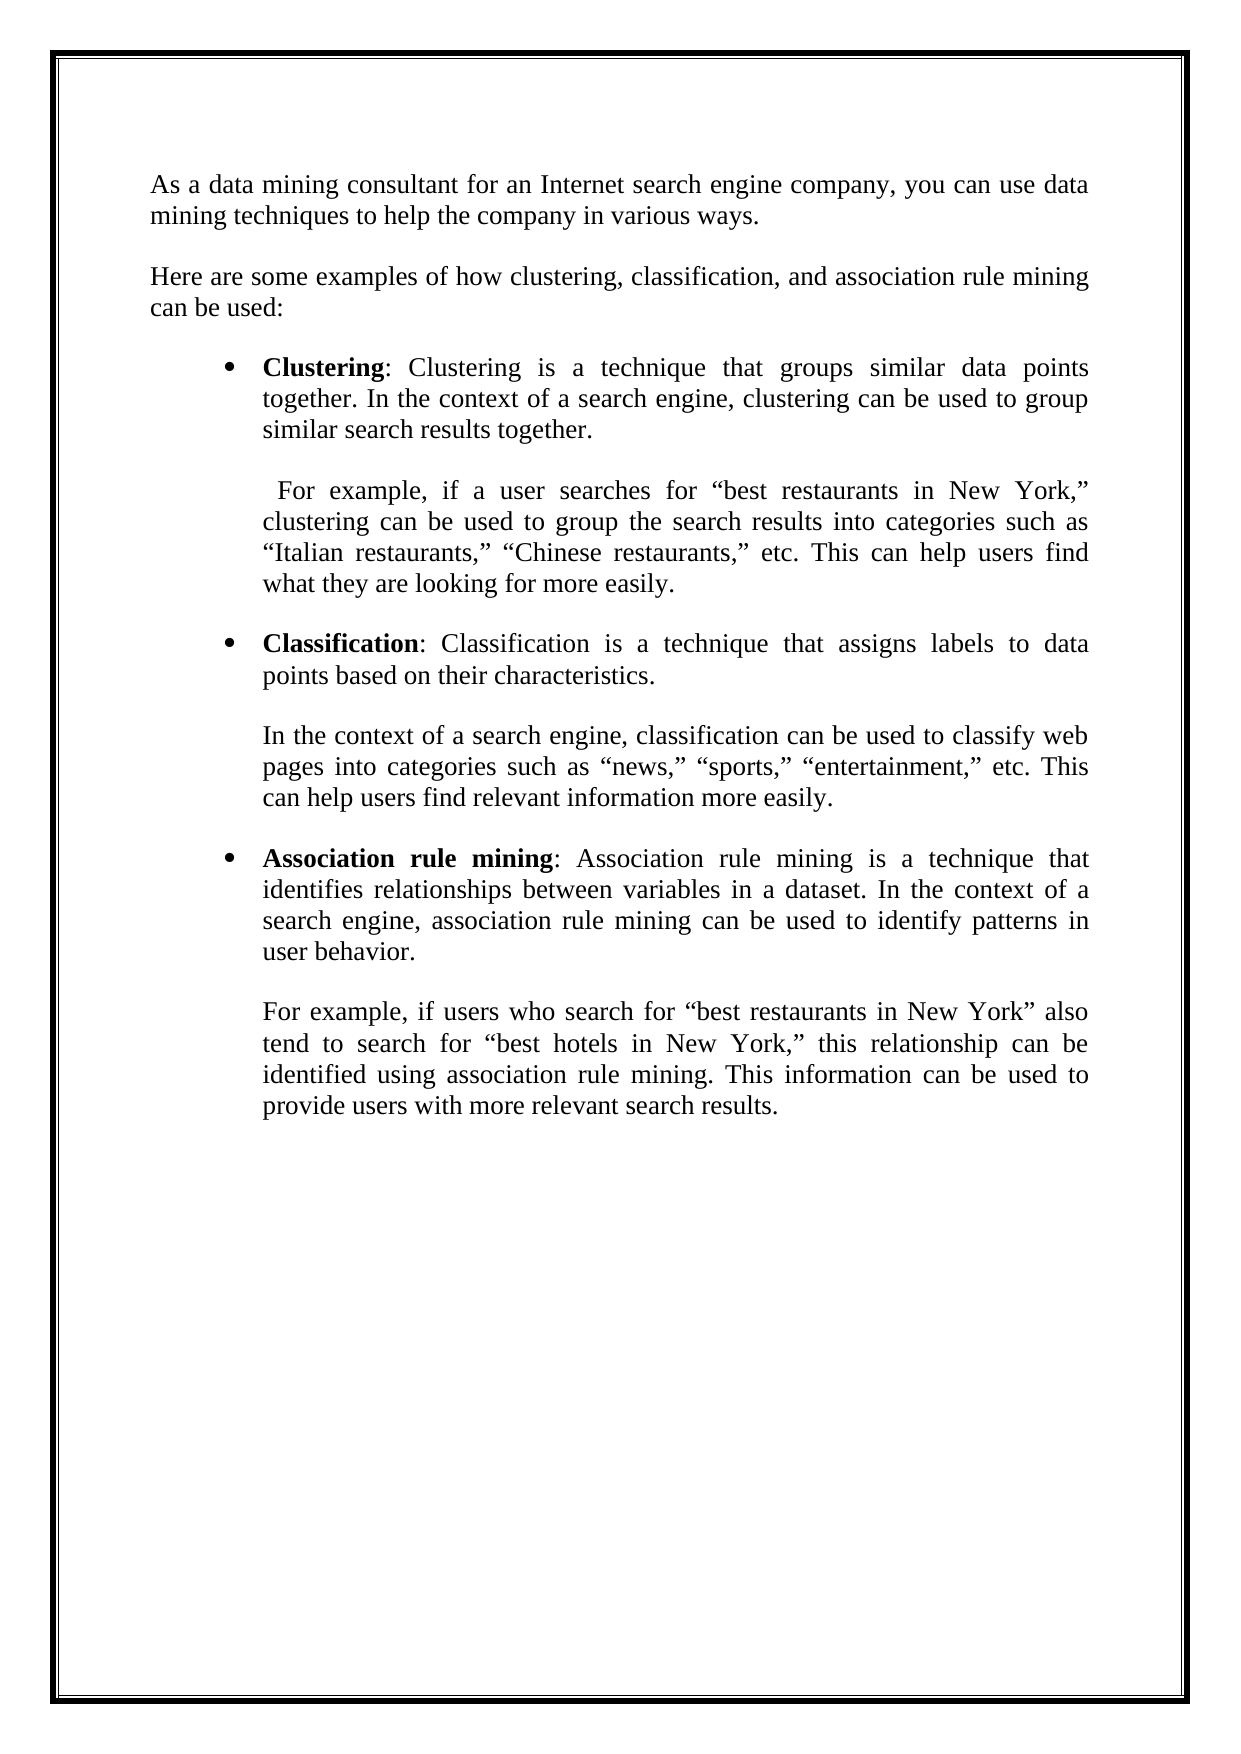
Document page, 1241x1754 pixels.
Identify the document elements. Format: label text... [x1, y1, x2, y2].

list Classification: Classification is a technique that assigns labels to data points based on their characteristics. [225, 627, 1090, 690]
text For example, if users who search for “best restaurants in New York” also tend to search for “best hotels in New York,” this relationship can be identified using association rule mining. This information can be used to provide users with more relevant search results. [262, 996, 1090, 1120]
text As a data mining consultant for an Internet search engine company, you can use data mining techniques to help the company in various ways. [150, 168, 1090, 230]
list Clustering: Clustering is a technique that groups similar data points together. In the context of a search engine, clustering can be used to group similar search results together. [225, 351, 1090, 444]
text Here are some examples of how clustering, classification, and association rule mining can be used: [150, 259, 1090, 322]
text For example, if a user searches for “best restaurants in New York,” clustering can be used to group the search results into categories such as “Italian restaurants,” “Chinese restaurants,” etc. This can help users find what they are looking for more easily. [262, 474, 1090, 598]
list Association rule mining: Association rule mining is a technique that identifies relationships between variables in a dataset. In the context of a search engine, association rule mining can be used to identify patterns in user behavior. [225, 842, 1090, 966]
text In the context of a search engine, classification can be used to classify web pages into categories such as “news,” “sports,” “entertainment,” etc. This can help users find relevant information more easily. [262, 719, 1090, 812]
